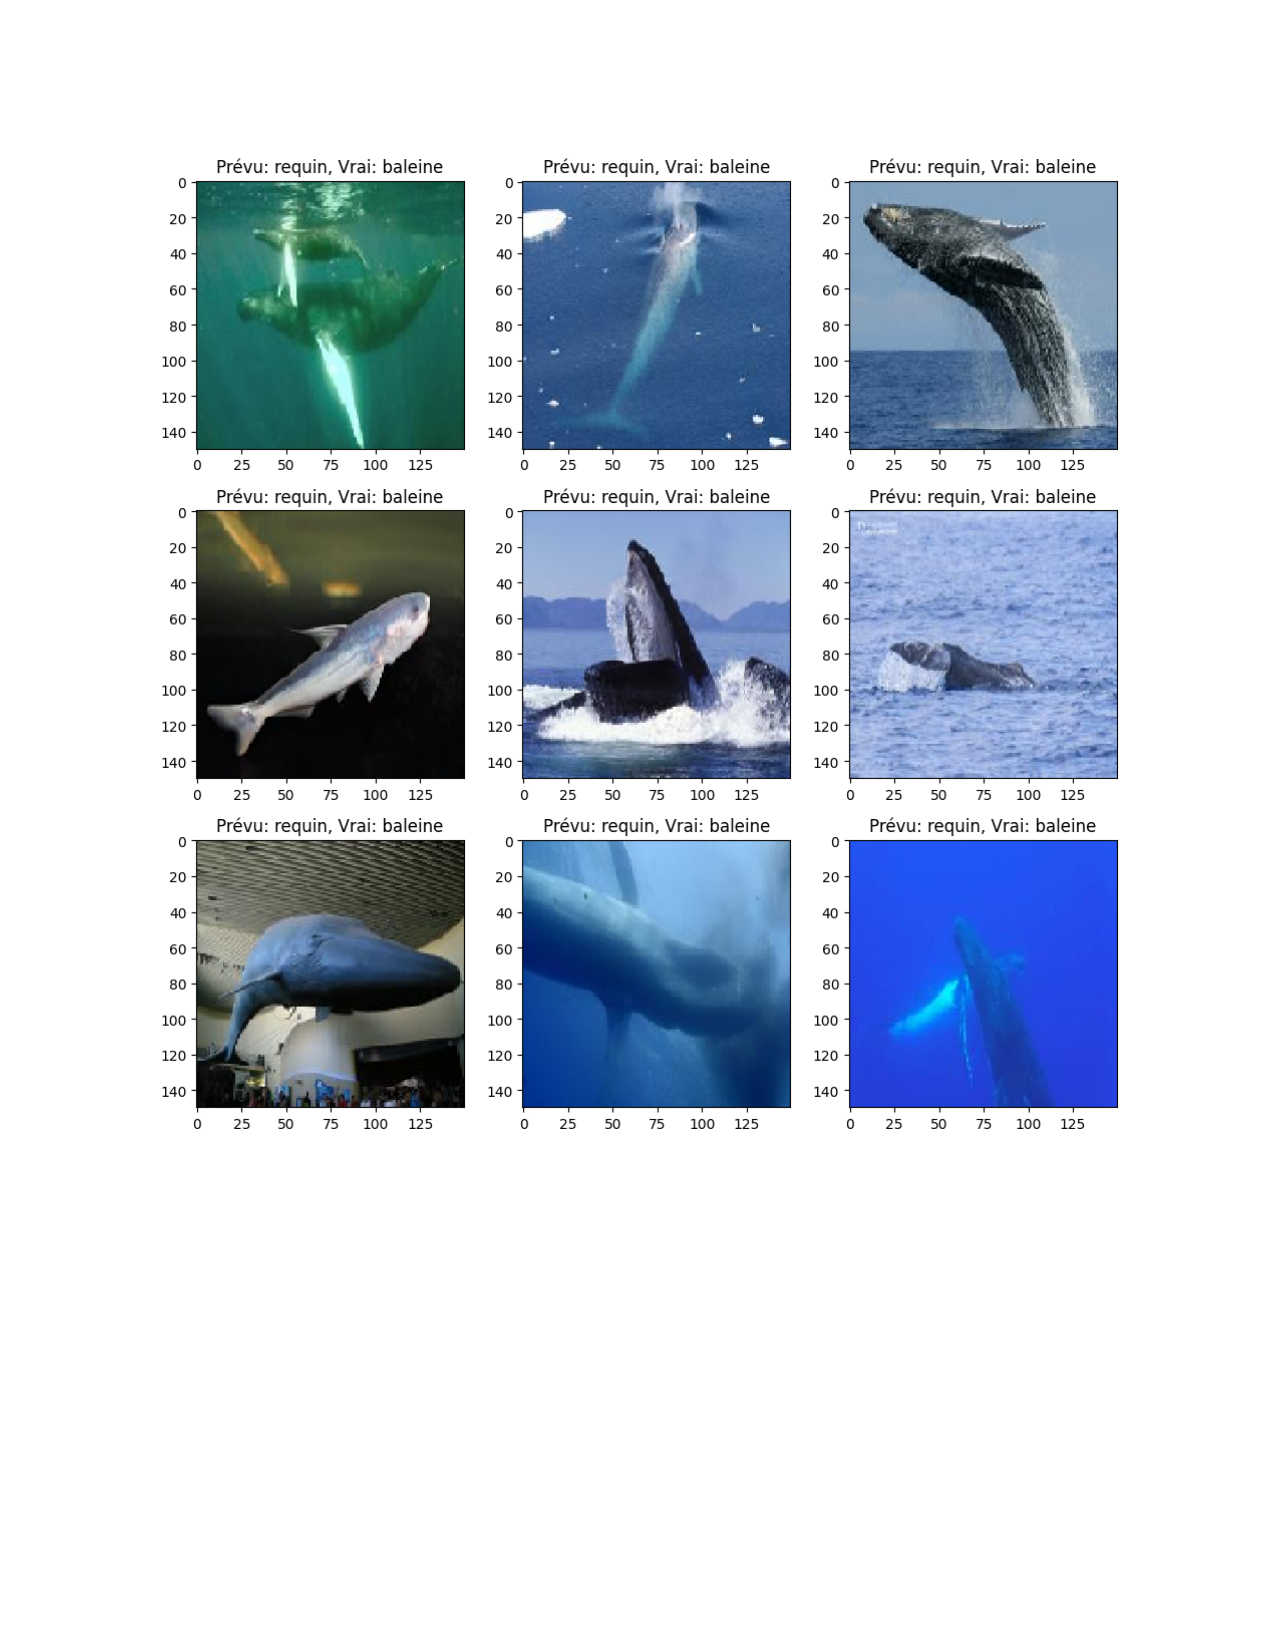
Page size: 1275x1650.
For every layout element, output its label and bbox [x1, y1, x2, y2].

picture [150, 150, 1125, 1141]
